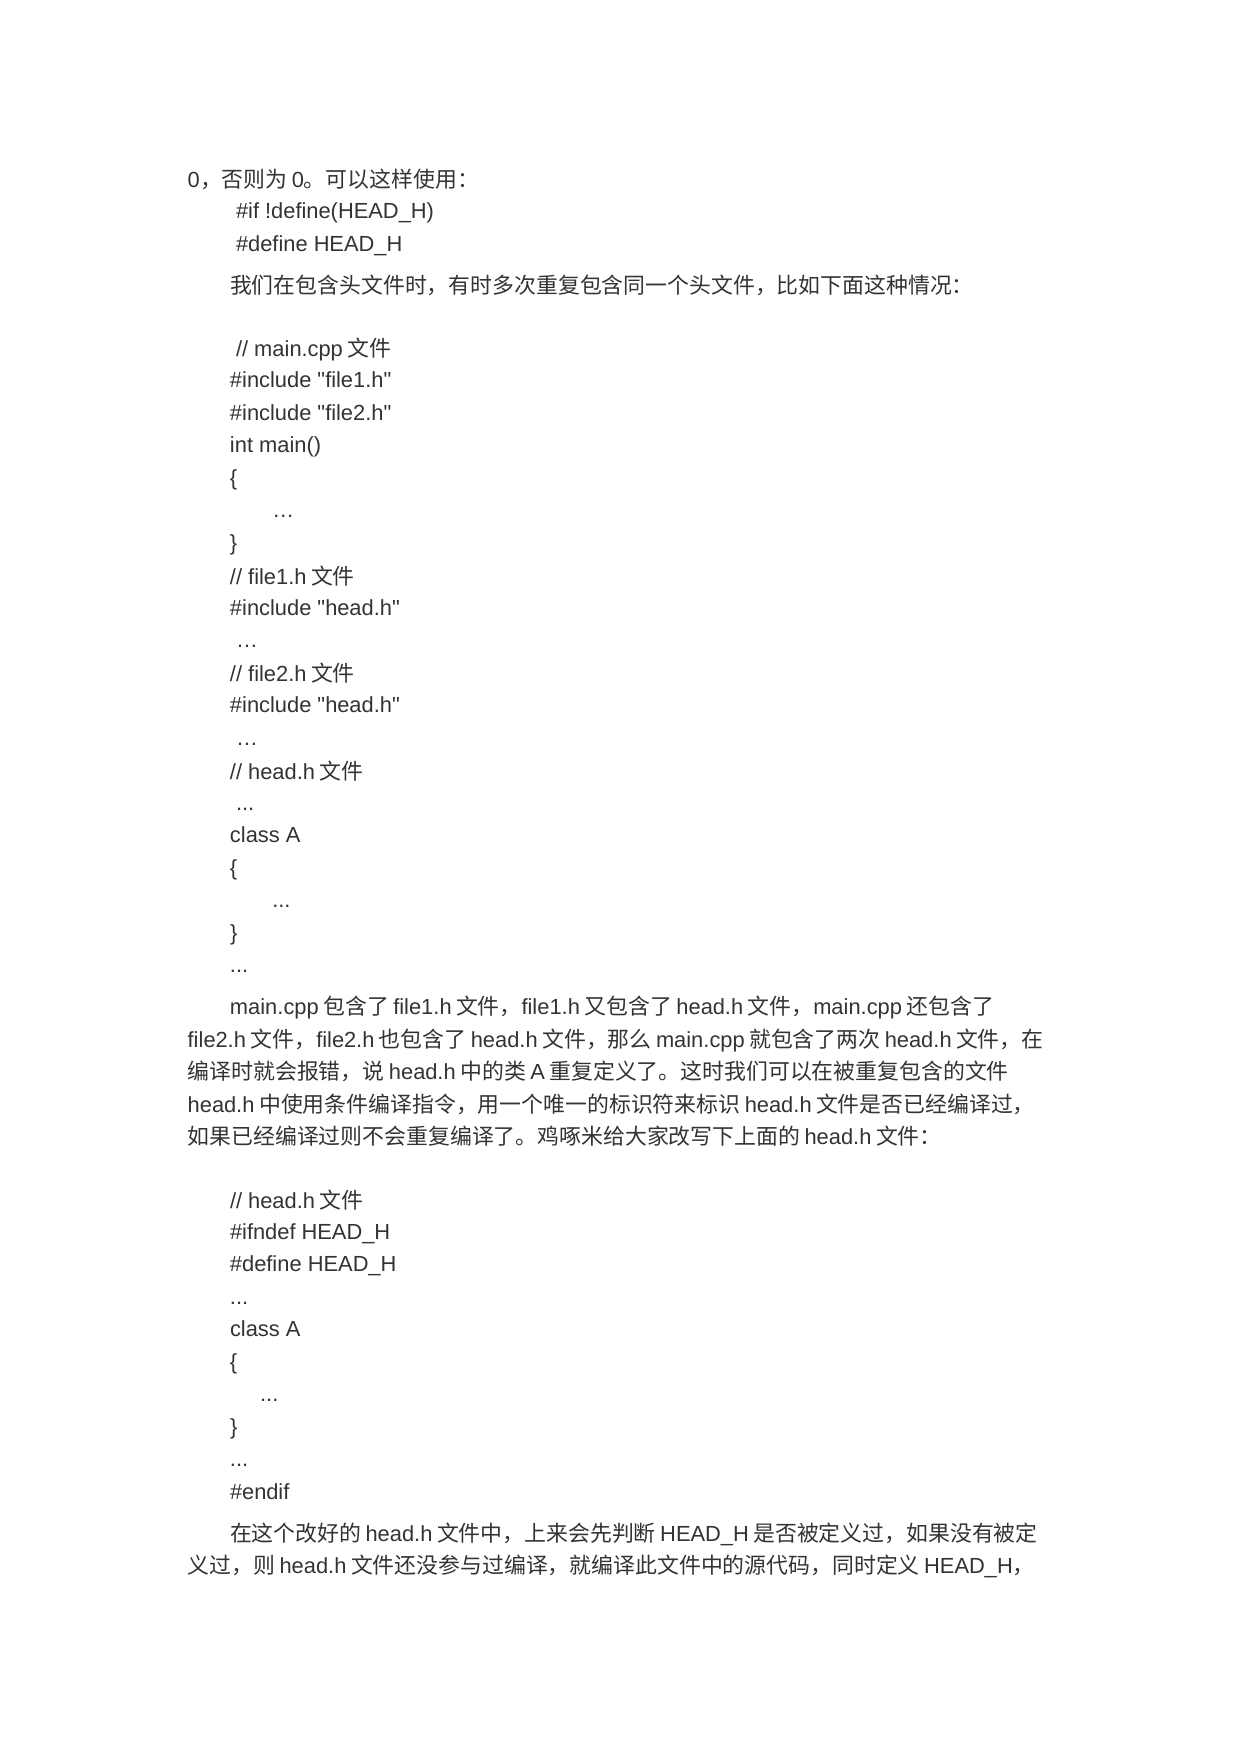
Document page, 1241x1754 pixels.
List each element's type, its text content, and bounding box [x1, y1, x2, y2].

text // head.h文件 #ifndef HEAD_H #define HEAD_H ... class A { ... } ... #endif [187, 1183, 1053, 1508]
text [187, 162, 1053, 259]
text main.cpp包含了file1.h文件，file1.h又包含了head.h文件，main.cpp还包含了file2.h文件，file2.h也包含了head.h文件，那么main.cpp就包含了两次head.h文件，在编译时就会报错，说head.h中的类A重复定义了。这时我们可以在被重复包含的文件head.h中使用条件编译指令，用一个唯一的标识符来标识head.h文件是否已经编译过，如果已经编译过则不会重复编译了。鸡啄米给大家改写下上面的head.h文件： [187, 989, 1053, 1151]
text // main.cpp文件 #include "file1.h" #include "file2.h" int main() { … } // file1.h文件 #include "head.h" … // file2.h文件 #include "head.h" … // head.h文件 ... class A { ... } ... [187, 331, 1053, 981]
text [187, 1515, 1053, 1580]
text 我们在包含头文件时，有时多次重复包含同一个头文件，比如下面这种情况： [187, 267, 1053, 300]
